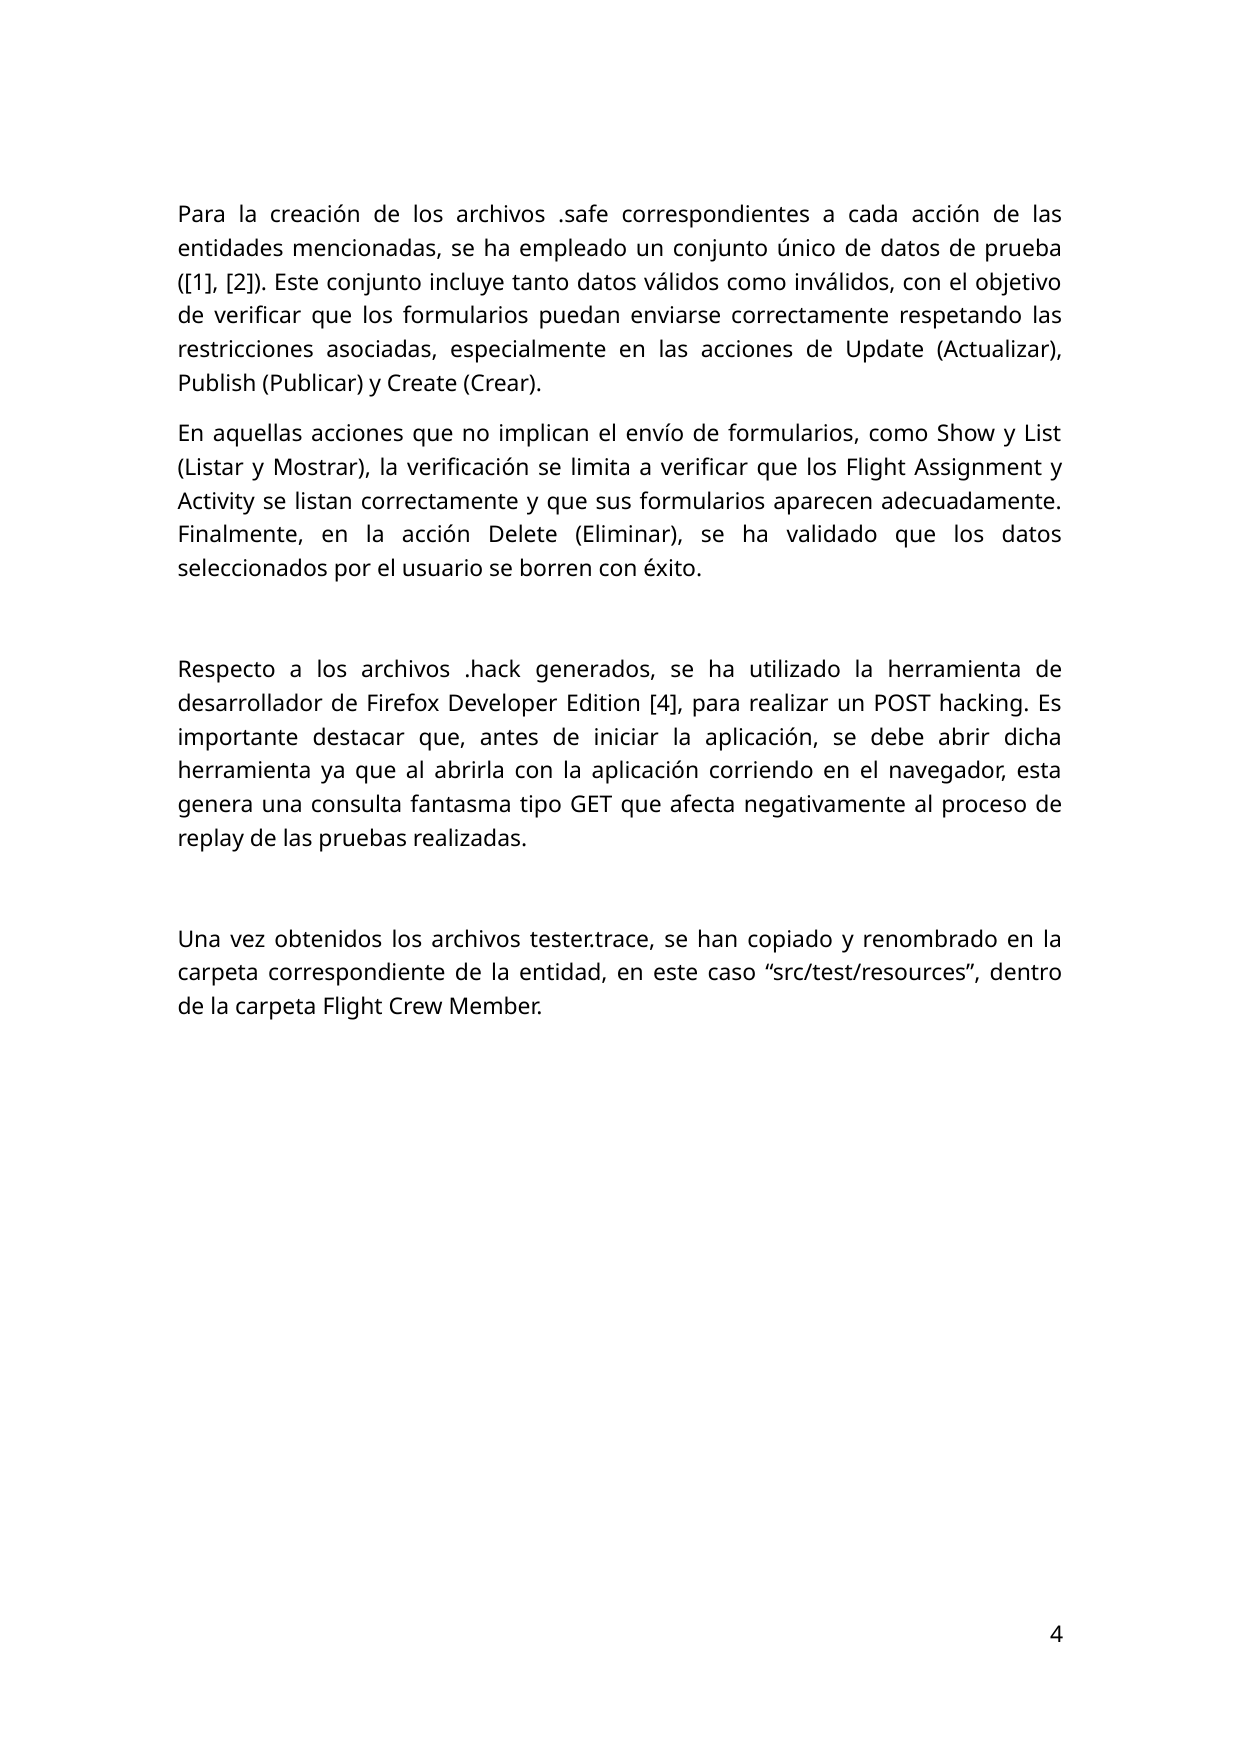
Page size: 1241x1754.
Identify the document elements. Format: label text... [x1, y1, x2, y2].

text En aquellas acciones que no implican el envío de formularios, como Show y List (Listar y Mostrar), la verificación se limita a verificar que los Flight Assignment y Activity se listan correctamente y que sus formularios aparecen adecuadamente. Finalmente, en la acción Delete (Eliminar), se ha validado que los datos seleccionados por el usuario se borren con éxito. [177, 417, 1063, 583]
text Para la creación de los archivos .safe correspondientes a cada acción de las entidades mencionadas, se ha empleado un conjunto único de datos de prueba ([1], [2]). Este conjunto incluye tanto datos válidos como inválidos, con el objetivo de verificar que los formularios puedan enviarse correctamente respetando las restricciones asociadas, especialmente en las acciones de Update (Actualizar), Publish (Publicar) y Create (Crear). [177, 198, 1063, 398]
text Respecto a los archivos .hack generados, se ha utilizado la herramienta de desarrollador de Firefox Developer Edition [4], para realizar un POST hacking. Es importante destacar que, antes de iniciar la aplicación, se debe abrir dicha herramienta ya que al abrirla con la aplicación corriendo en el navegador, esta genera una consulta fantasma tipo GET que afecta negativamente al proceso de replay de las pruebas realizadas. [177, 653, 1063, 853]
text Una vez obtenidos los archivos tester.trace, se han copiado y renombrado en la carpeta correspondiente de la entidad, en este caso “src/test/resources”, dentro de la carpeta Flight Crew Member. [177, 923, 1063, 1021]
